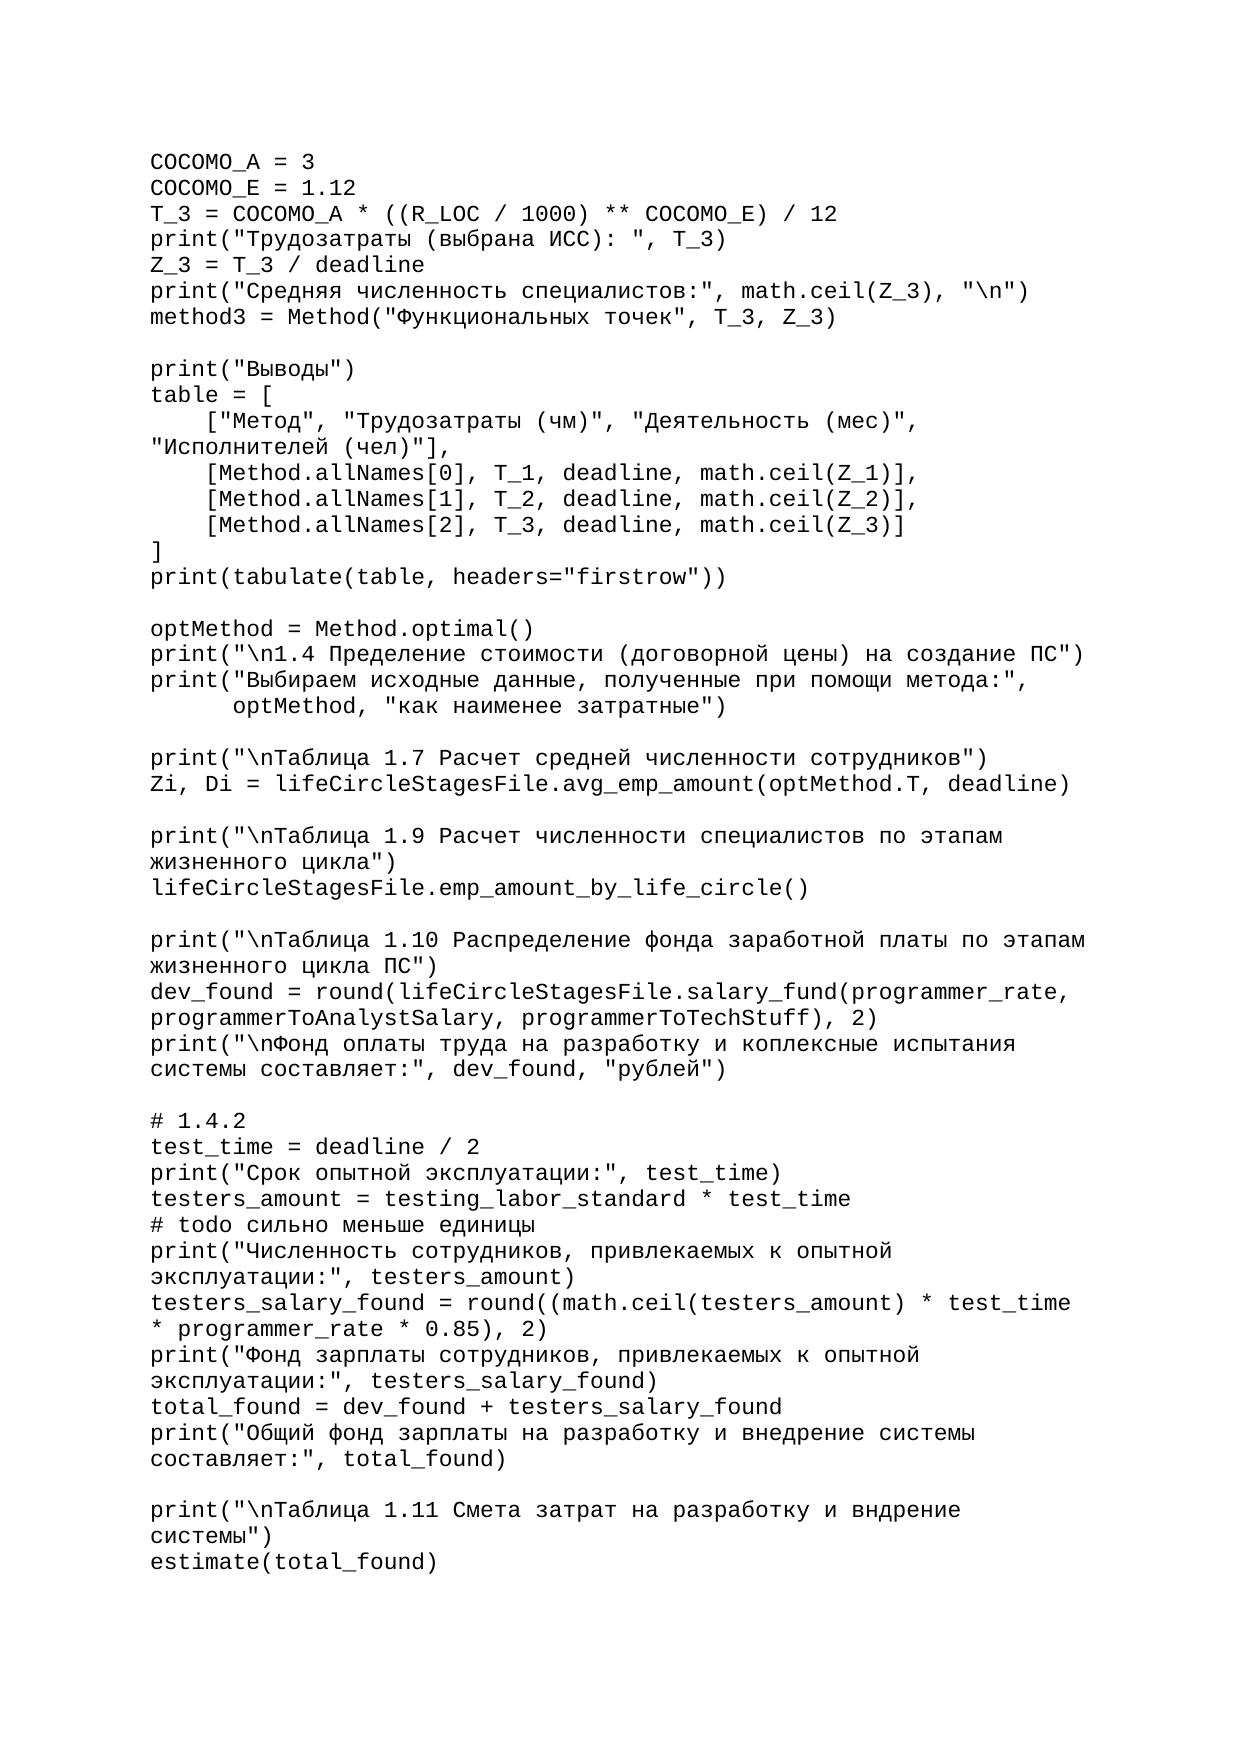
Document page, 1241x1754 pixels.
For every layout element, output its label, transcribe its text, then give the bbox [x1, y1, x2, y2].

text test_time = deadline / 2 [150, 1136, 1090, 1162]
text Zi, Di = lifeCircleStagesFile.avg_emp_amount(optMethod.T, deadline) [150, 772, 1090, 798]
text print("Общий фонд зарплаты на разработку и внедрение системы составляет:", total_found) [150, 1421, 1090, 1473]
text method3 = Method("Функциональных точек", T_3, Z_3) [150, 306, 1090, 332]
text print("\nТаблица 1.10 Распределение фонда заработной платы по этапам жизненного цикла ПС") [150, 928, 1090, 980]
text ["Метод", "Трудозатраты (чм)", "Деятельность (мес)", "Исполнителей (чел)"], [150, 409, 1090, 461]
text table = [ [150, 383, 1090, 409]
text testers_salary_found = round((math.ceil(testers_amount) * test_time * programmer_rate * 0.85), 2) [150, 1291, 1090, 1343]
text COCOMO_A = 3 [150, 150, 1090, 176]
text print(tabulate(table, headers="firstrow")) [150, 565, 1090, 591]
text print("\n1.4 Пределение стоимости (договорной цены) на создание ПС") [150, 643, 1090, 669]
text print("Численность сотрудников, привлекаемых к опытной эксплуатации:", testers_amount) [150, 1239, 1090, 1291]
text Z_3 = T_3 / deadline [150, 254, 1090, 280]
text optMethod, "как наименее затратные") [150, 695, 1090, 721]
text print("Срок опытной эксплуатации:", test_time) [150, 1162, 1090, 1187]
text T_3 = COCOMO_A * ((R_LOC / 1000) ** COCOMO_E) / 12 [150, 202, 1090, 228]
text print("Средняя численность специалистов:", math.ceil(Z_3), "\n") [150, 280, 1090, 306]
text lifeCircleStagesFile.emp_amount_by_life_circle() [150, 876, 1090, 902]
text [Method.allNames[2], T_3, deadline, math.ceil(Z_3)] [150, 513, 1090, 539]
text print("Трудозатраты (выбрана ИСС): ", T_3) [150, 228, 1090, 254]
text print("Выводы") [150, 357, 1090, 383]
text [Method.allNames[0], T_1, deadline, math.ceil(Z_1)], [150, 461, 1090, 487]
text print("Фонд зарплаты сотрудников, привлекаемых к опытной эксплуатации:", testers_salary_found) [150, 1343, 1090, 1395]
text estimate(total_found) [150, 1551, 1090, 1577]
text testers_amount = testing_labor_standard * test_time [150, 1187, 1090, 1213]
text print("\nТаблица 1.11 Смета затрат на разработку и вндрение системы") [150, 1499, 1090, 1551]
text print("\nТаблица 1.9 Расчет численности специалистов по этапам жизненного цикла") [150, 824, 1090, 876]
text print("Выбираем исходные данные, полученные при помощи метода:", [150, 669, 1090, 695]
text total_found = dev_found + testers_salary_found [150, 1395, 1090, 1421]
text # 1.4.2 [150, 1110, 1090, 1136]
text # todo сильно меньше единицы [150, 1213, 1090, 1239]
text optMethod = Method.optimal() [150, 617, 1090, 643]
text [Method.allNames[1], T_2, deadline, math.ceil(Z_2)], [150, 487, 1090, 513]
text ] [150, 539, 1090, 565]
text print("\nТаблица 1.7 Расчет средней численности сотрудников") [150, 747, 1090, 772]
text dev_found = round(lifeCircleStagesFile.salary_fund(programmer_rate, programmerToAnalystSalary, programmerToTechStuff), 2) [150, 980, 1090, 1032]
text COCOMO_E = 1.12 [150, 176, 1090, 202]
text print("\nФонд оплаты труда на разработку и коплексные испытания системы составляет:", dev_found, "рублей") [150, 1032, 1090, 1084]
